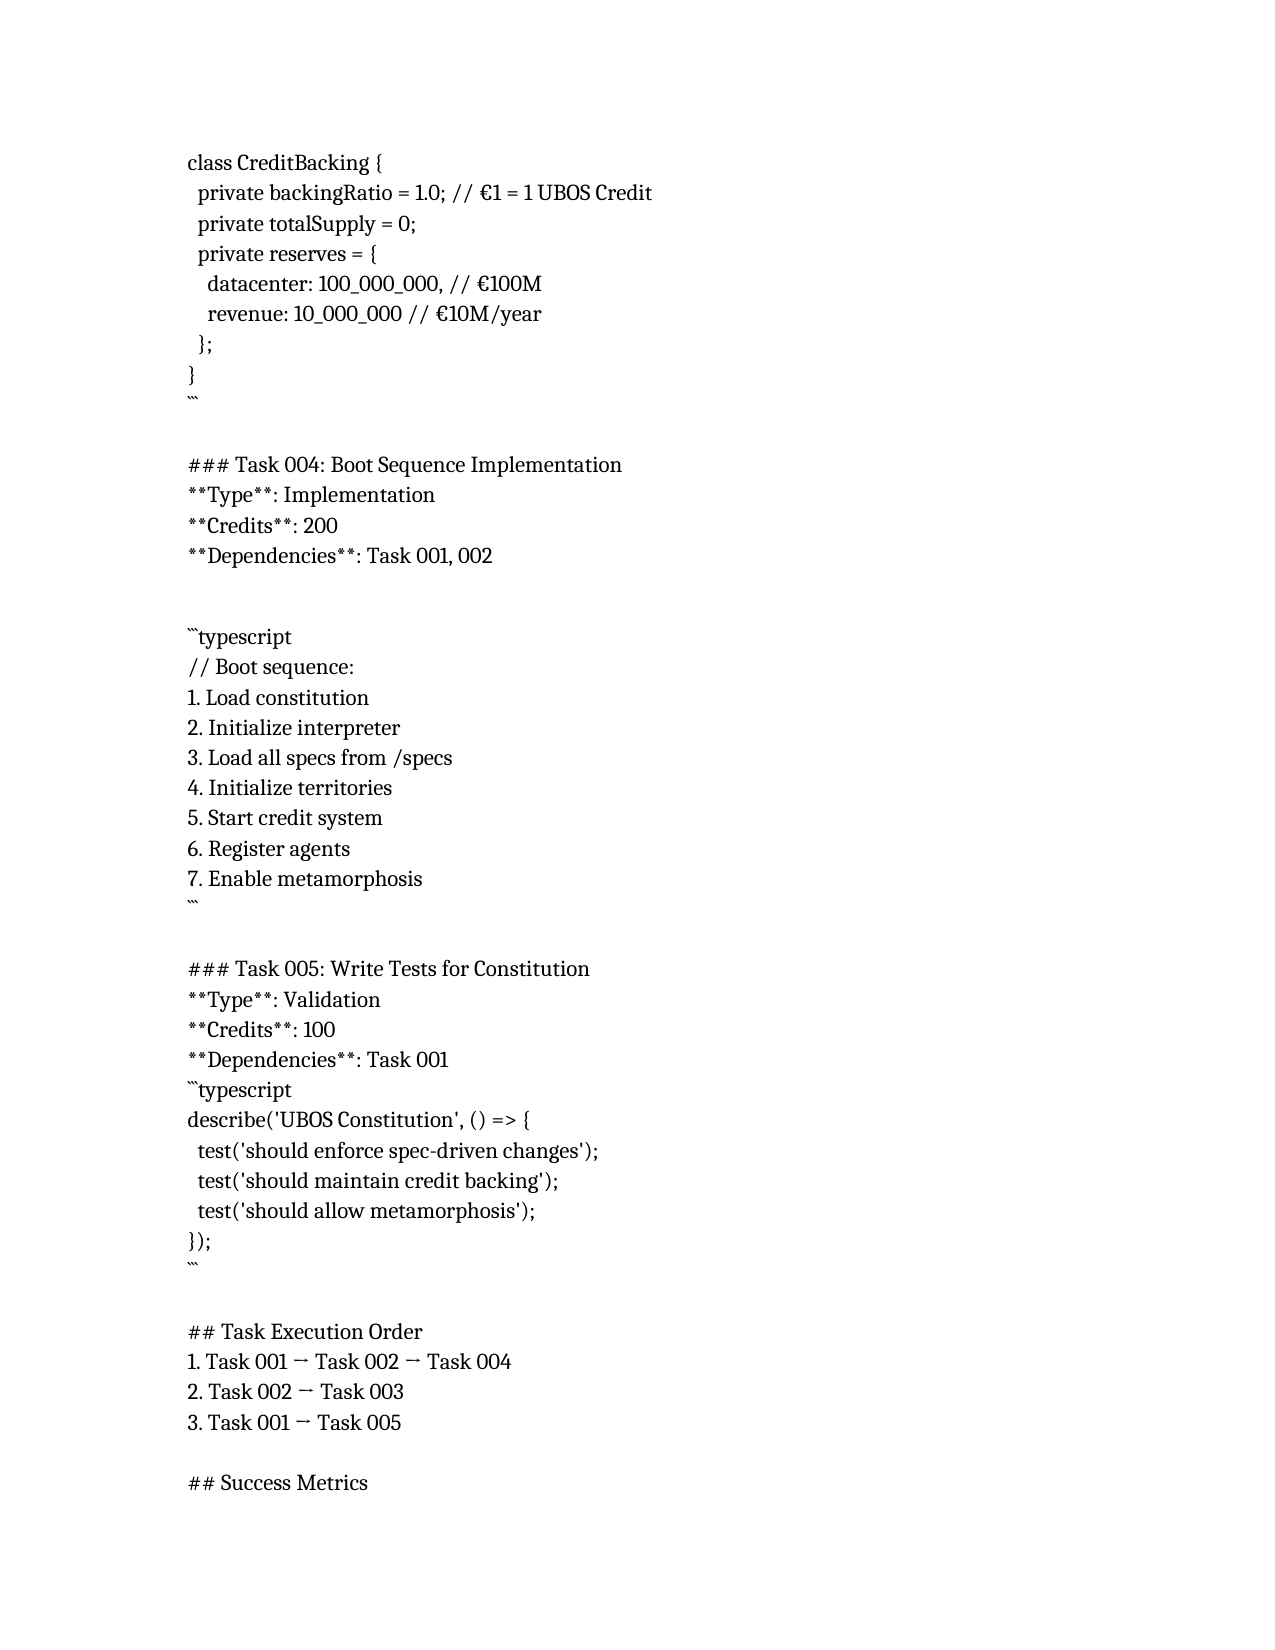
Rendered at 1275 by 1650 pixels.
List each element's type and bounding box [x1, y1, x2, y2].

text [187, 150, 1087, 599]
text [187, 624, 1087, 1496]
